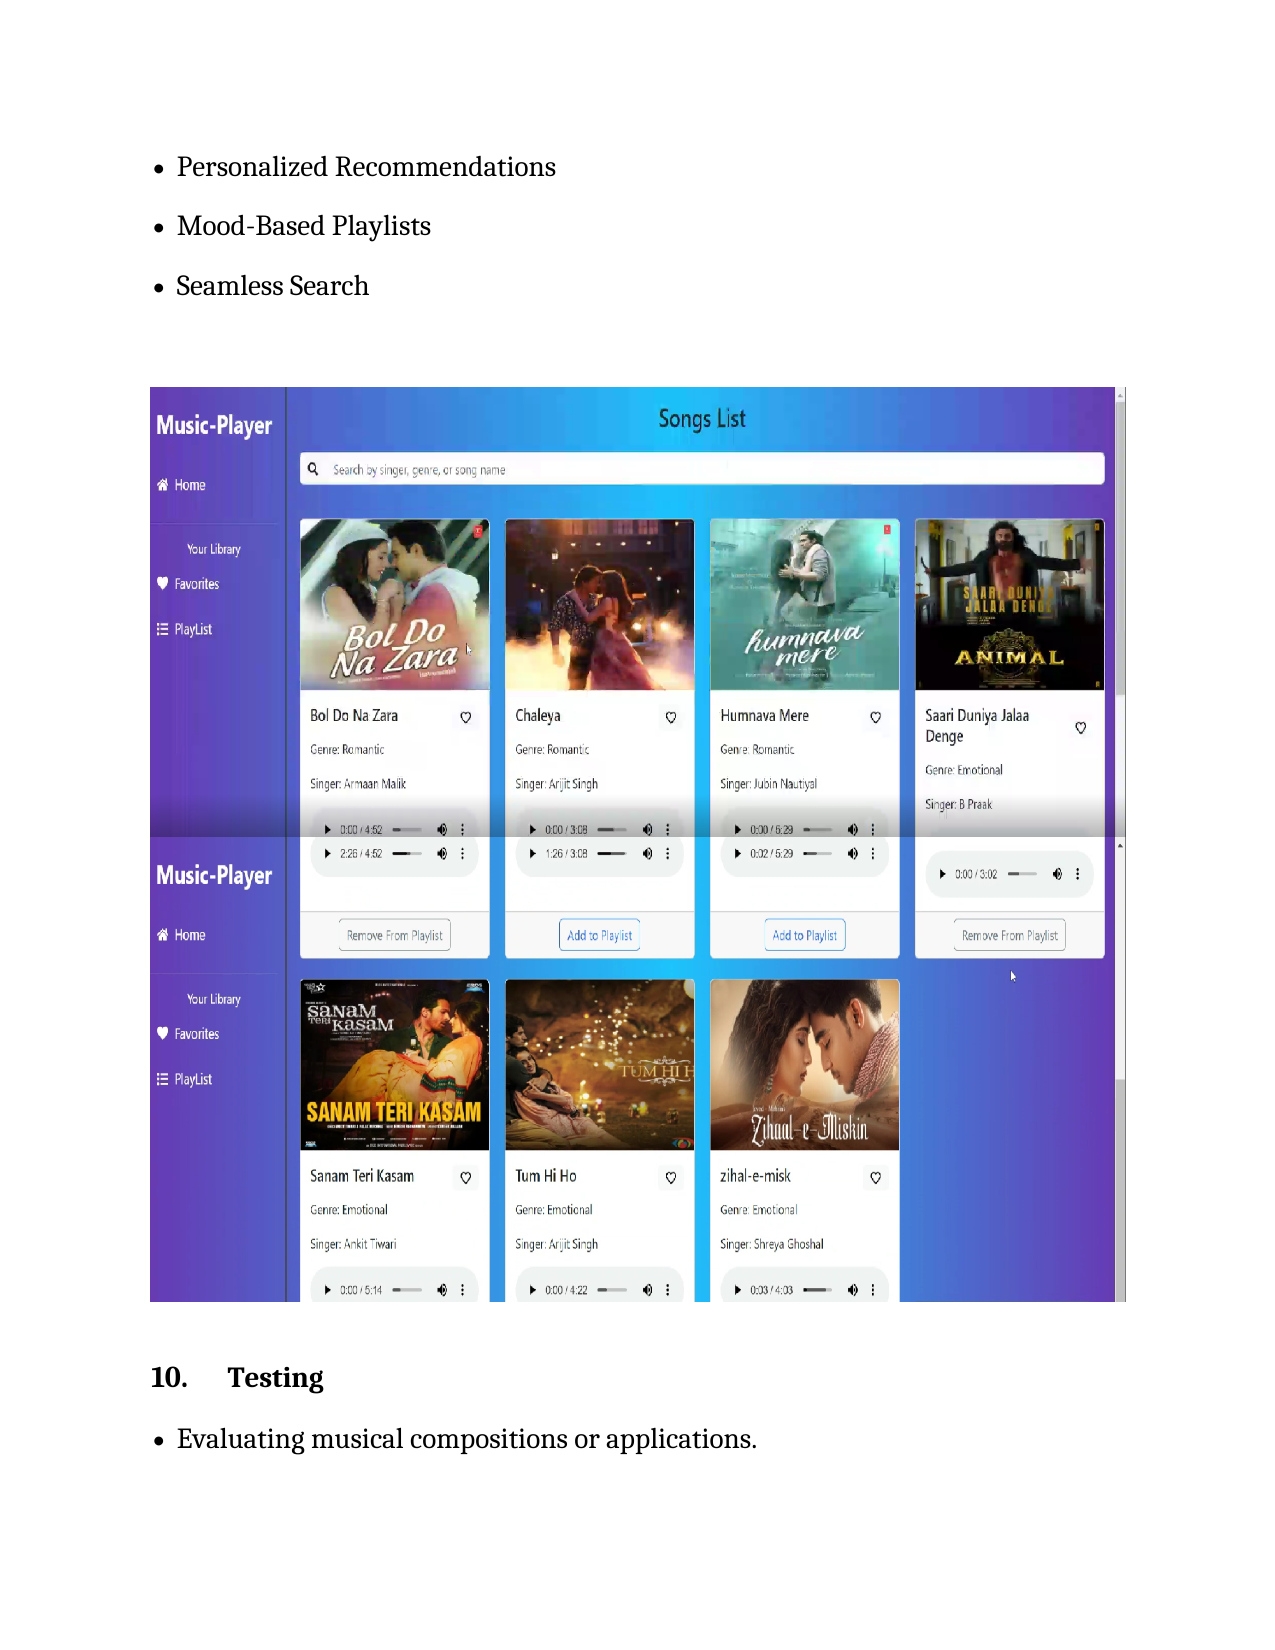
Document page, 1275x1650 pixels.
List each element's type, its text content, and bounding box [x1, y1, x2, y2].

picture [150, 387, 1126, 1302]
list Personalized Recommendations [152, 150, 1125, 183]
list Seamless Search [152, 269, 1125, 302]
subtitle Testing [151, 1361, 1125, 1395]
list Mood-Based Playlists [152, 209, 1125, 243]
list Evaluating musical compositions or applications. [152, 1422, 1125, 1456]
